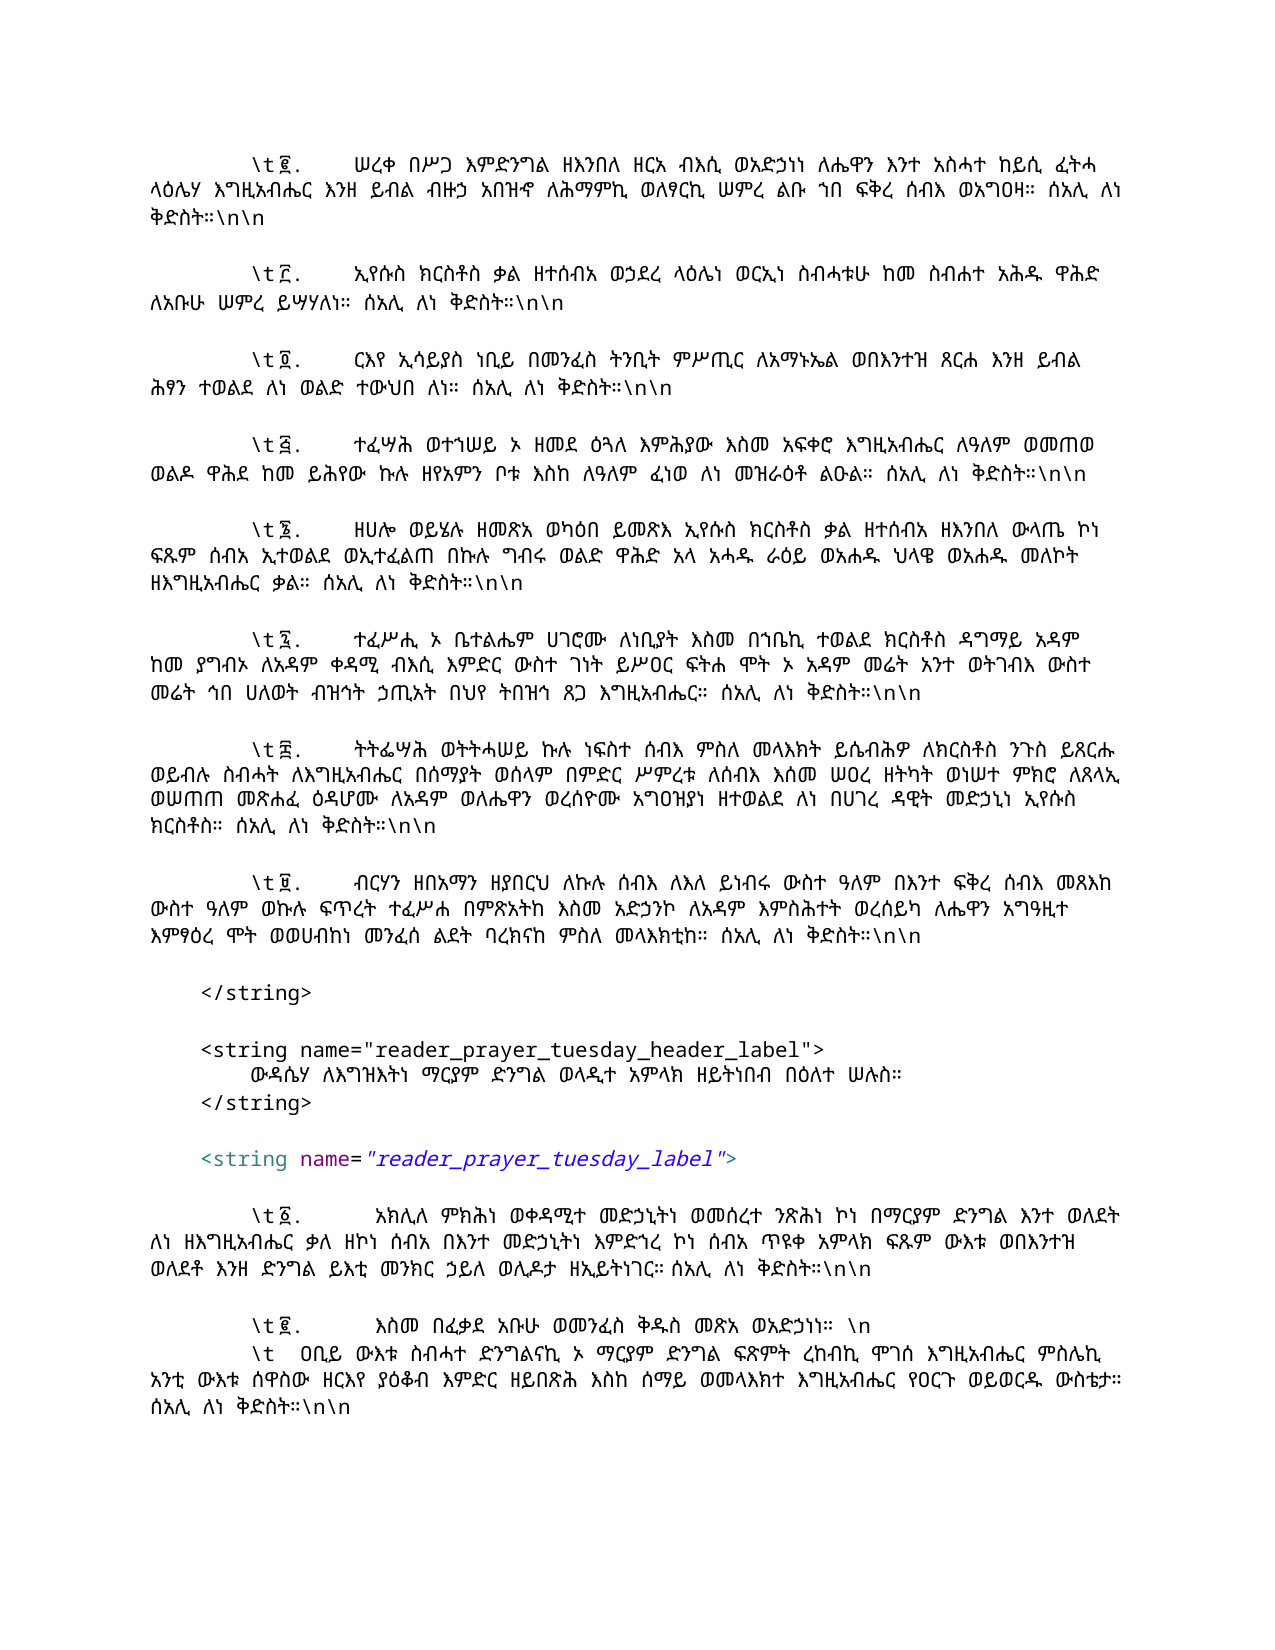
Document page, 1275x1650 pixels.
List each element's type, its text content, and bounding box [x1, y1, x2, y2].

text </string> [150, 978, 1125, 1007]
text \t፪. እስመ በፈቃደ አቡሁ ወመንፈስ ቅዱስ መጽአ ወአድኃነነ። \n [150, 1311, 1125, 1339]
text </string> [150, 1088, 1125, 1116]
text \t፪. ሠረቀ በሥጋ እምድንግል ዘእንበለ ዘርአ ብእሲ ወአድኃነነ ለሔዋን እንተ አስሓተ ከይሲ ፈትሓ ላዕሌሃ እግዚአብሔር እንዘ ይብል ብዙኃ አበዝኆ ለሕማምኪ ወለፃርኪ ሠምረ ልቡ ኀበ ፍቅረ ሰብእ ወአግዐዛ። ሰአሊ ለነ ቅድስት።\n\n [150, 150, 1125, 231]
text \t፭. ተፈሣሕ ወተኀሠይ ኦ ዘመደ ዕጓለ እምሕያው እስመ አፍቀሮ እግዚአብሔር ለዓለም ወመጠወ ወልዶ ዋሕደ ከመ ይሕየው ኩሉ ዘየአምን ቦቱ እስከ ለዓለም ፈነወ ለነ መዝራዕቶ ልዑል። ሰአሊ ለነ ቅድስት።\n\n [150, 430, 1125, 487]
text \t፩. አክሊለ ምክሕነ ወቀዳሚተ መድኃኒትነ ወመሰረተ ንጽሕነ ኮነ በማርያም ድንግል እንተ ወለደት ለነ ዘእግዚአብሔር ቃለ ዘኮነ ሰብአ በእንተ መድኃኒትነ እምድኀረ ኮነ ሰብአ ጥዩቀ አምላክ ፍጹም ውእቱ ወበእንተዝ ወለደቶ እንዘ ድንግል ይእቲ መንክር ኃይለ ወሊዶታ ዘኢይትነገር። ሰአሊ ለነ ቅድስት።\n\n [150, 1201, 1125, 1283]
text \t፮. ዘሀሎ ወይሄሉ ዘመጽአ ወካዕበ ይመጽእ ኢየሱስ ክርስቶስ ቃል ዘተሰብአ ዘእንበለ ውላጤ ኮነ ፍጹም ሰብአ ኢተወልደ ወኢተፈልጠ በኩሉ ግብሩ ወልድ ዋሕድ አላ አሓዱ ራዕይ ወአሐዱ ህላዌ ወአሐዱ መለኮት ዘእግዚአብሔር ቃል። ሰአሊ ለነ ቅድስት።\n\n [150, 516, 1125, 597]
text \t፬. ርእየ ኢሳይያስ ነቢይ በመንፈስ ትንቢት ምሥጢር ለአማኑኤል ወበእንተዝ ጸርሐ እንዘ ይብል ሕፃን ተወልደ ለነ ወልድ ተውህበ ለነ። ሰአሊ ለነ ቅድስት።\n\n [150, 345, 1125, 402]
text \t፱. ብርሃን ዘበአማን ዘያበርህ ለኩሉ ሰብእ ለእለ ይነብሩ ውስተ ዓለም በእንተ ፍቅረ ሰብእ መጸእከ ውስተ ዓለም ወኩሉ ፍጥረት ተፈሥሐ በምጽአትከ እስመ አድኃንኮ ለአዳም እምስሕተት ወረሰይካ ለሔዋን አግዓዚተ እምፃዕረ ሞት ወወሀብከነ መንፈሰ ልደት ባረክናከ ምስለ መላእክቲከ። ሰአሊ ለነ ቅድስት።\n\n [150, 868, 1125, 950]
text <string name="reader_prayer_tuesday_header_label"> [150, 1035, 1125, 1063]
text \t፫. ኢየሱስ ክርስቶስ ቃል ዘተሰብአ ወኃደረ ላዕሌነ ወርኢነ ስብሓቱሁ ከመ ስብሐተ አሕዱ ዋሕድ ለአቡሁ ሠምረ ይሣሃለነ። ሰአሊ ለነ ቅድስት።\n\n [150, 259, 1125, 316]
text ውዳሴሃ ለእግዝእትነ ማርያም ድንግል ወላዲተ አምላክ ዘይትነበብ በዕለተ ሠሉስ። [150, 1063, 1125, 1088]
text \t ዐቢይ ውእቱ ስብሓተ ድንግልናኪ ኦ ማርያም ድንግል ፍጽምት ረከብኪ ሞገሰ እግዚአብሔር ምስሌኪ አንቲ ውእቱ ሰዋስው ዘርእየ ያዕቆብ እምድር ዘይበጽሕ እስከ ሰማይ ወመላእክተ እግዚአብሔር የዐርጉ ወይወርዱ ውስቴታ። ሰአሊ ለነ ቅድስት።\n\n [150, 1339, 1125, 1421]
text \t፯. ተፈሥሒ ኦ ቤተልሔም ሀገሮሙ ለነቢያት እስመ በኀቤኪ ተወልደ ክርስቶስ ዳግማይ አዳም ከመ ያግብኦ ለአዳም ቀዳሚ ብእሲ እምድር ውስተ ገነት ይሥዐር ፍትሐ ሞት ኦ አዳም መሬት አንተ ወትገብእ ውስተ መሬት ኅበ ሀለወት ብዝኅት ኃጢአት በህየ ትበዝኅ ጸጋ እግዚአብሔር። ሰአሊ ለነ ቅድስት።\n\n [150, 625, 1125, 706]
text \t፰. ትትፌሣሕ ወትትሓሠይ ኩሉ ነፍስተ ሰብእ ምስለ መላእክት ይሴብሕዎ ለክርስቶስ ንጉስ ይጸርሑ ወይብሉ ስብሓት ለእግዚአብሔር በሰማያት ወሰላም በምድር ሥምረቱ ለሰብእ እሰመ ሠዐረ ዘትካት ወነሠተ ምክሮ ለጸላኢ ወሠጠጠ መጽሐፈ ዕዳሆሙ ለአዳም ወለሔዋን ወረሰዮሙ አግዐዝያነ ዘተወልደ ለነ በሀገረ ዳዊት መድኃኒነ ኢየሱስ ክርስቶስ። ሰአሊ ለነ ቅድስት።\n\n [150, 735, 1125, 840]
text <string name="reader_prayer_tuesday_label"> [150, 1144, 1125, 1173]
